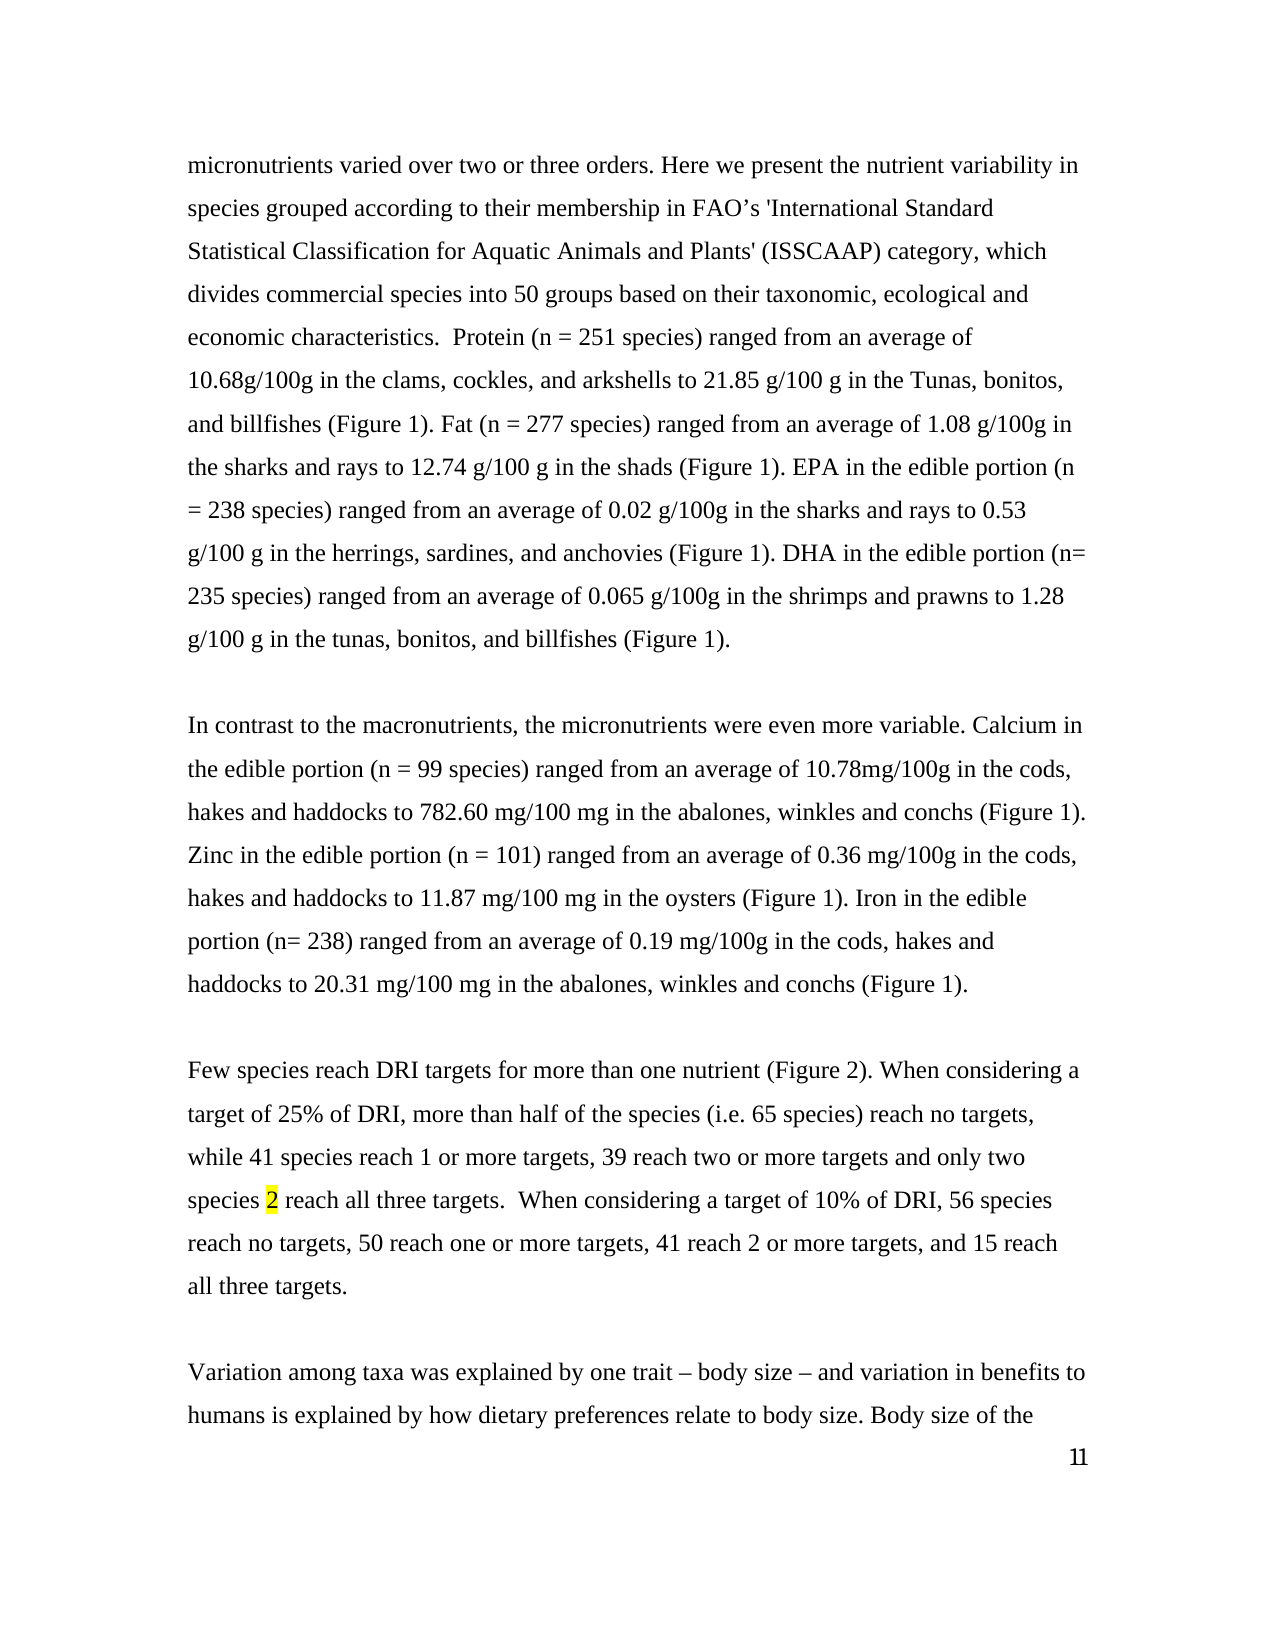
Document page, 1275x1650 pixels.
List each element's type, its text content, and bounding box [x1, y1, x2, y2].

text Few species reach DRI targets for more than one nutrient (Figure 2). When considering a target of 25% of DRI, more than half of the species (i.e. 65 species) reach no targets, while 41 species reach 1 or more targets, 39 reach two or more targets and only two species 2 reach all three targets. When considering a target of 10% of DRI, 56 species reach no targets, 50 reach one or more targets, 41 reach 2 or more targets, and 15 reach all three targets. [187, 1056, 1087, 1300]
text In contrast to the macronutrients, the micronutrients were even more variable. Calcium in the edible portion (n = 99 species) ranged from an average of 10.78mg/100g in the cods, hakes and haddocks to 782.60 mg/100 mg in the abalones, winkles and conchs (Figure 1). Zinc in the edible portion (n = 101) ranged from an average of 0.36 mg/100g in the cods, hakes and haddocks to 11.87 mg/100 mg in the oysters (Figure 1). Iron in the edible portion (n= 238) ranged from an average of 0.19 mg/100g in the cods, hakes and haddocks to 20.31 mg/100 mg in the abalones, winkles and conchs (Figure 1). [187, 711, 1087, 998]
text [187, 150, 1087, 653]
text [187, 1357, 1087, 1429]
